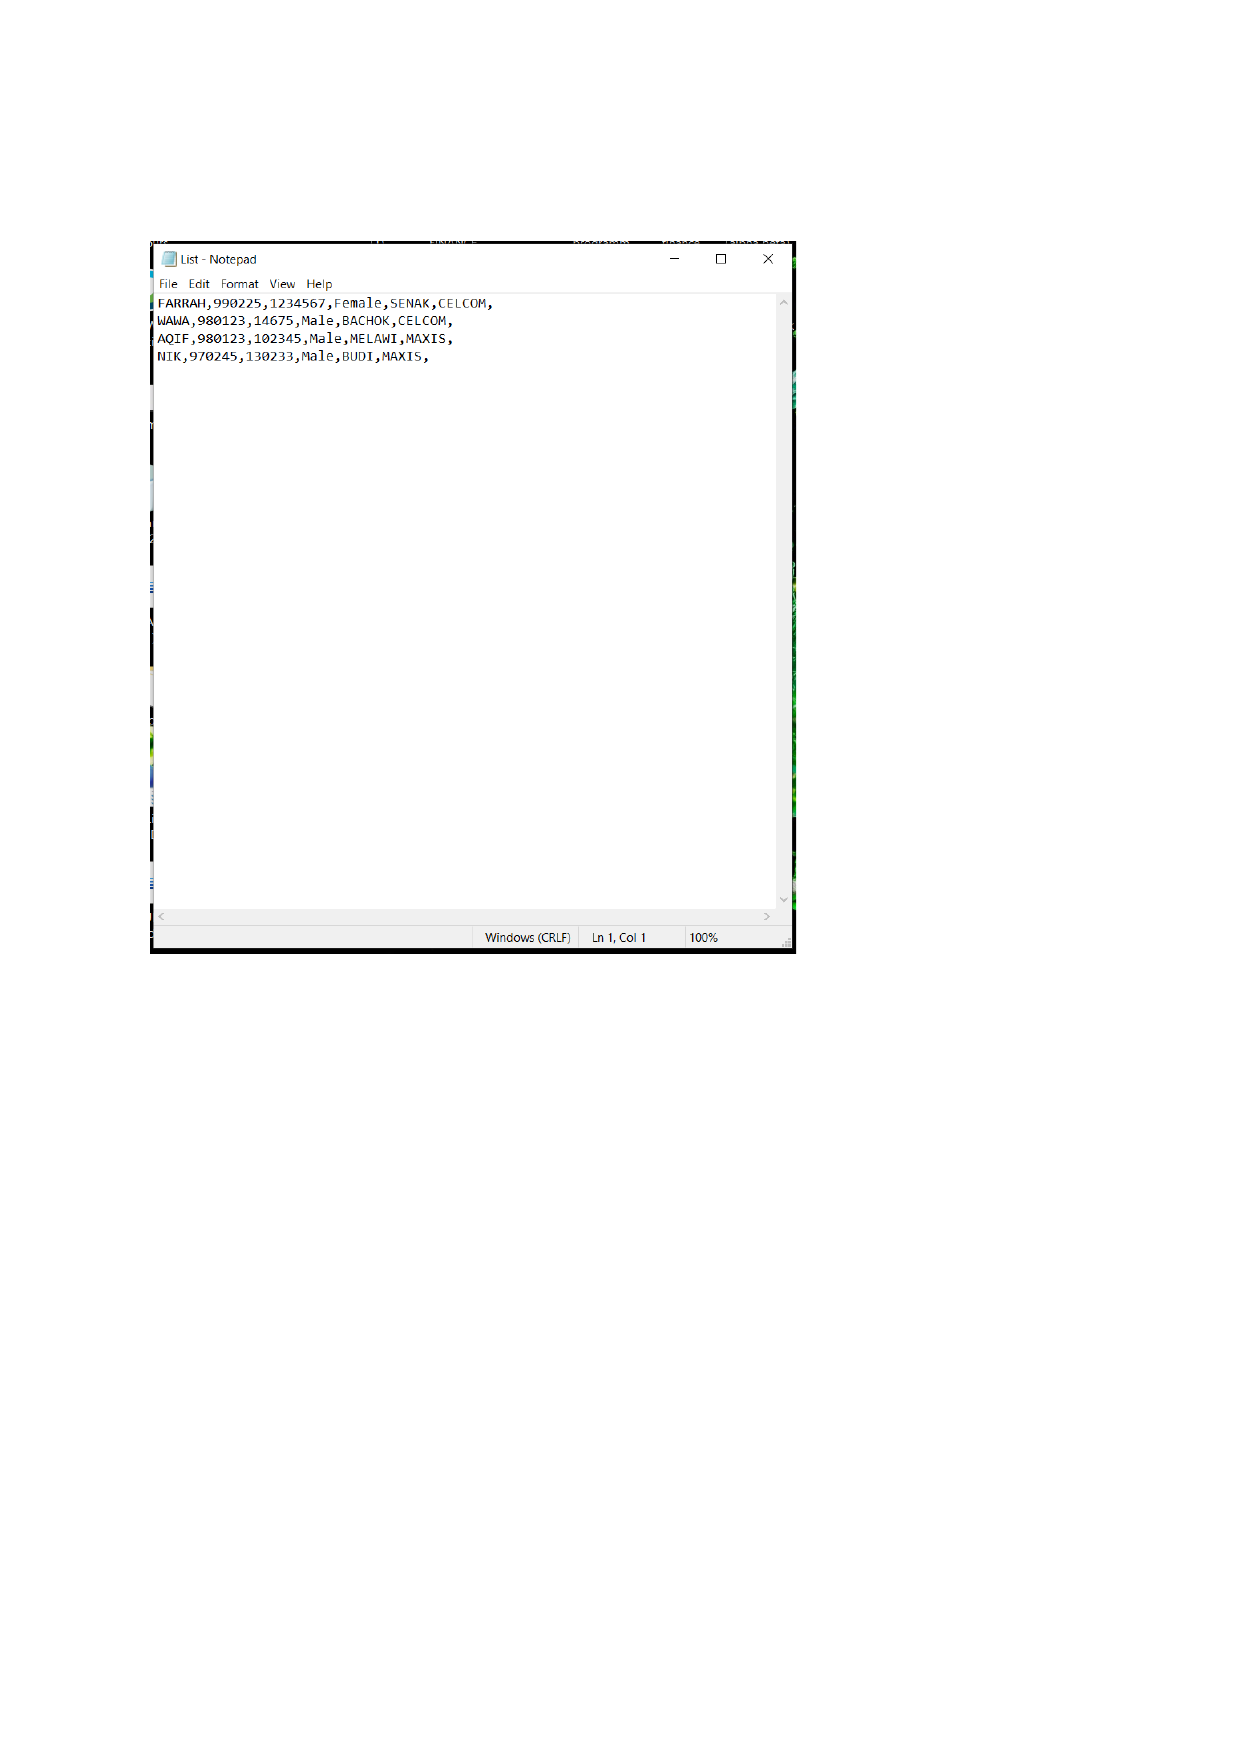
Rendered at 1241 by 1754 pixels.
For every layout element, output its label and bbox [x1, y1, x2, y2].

picture [150, 241, 797, 954]
